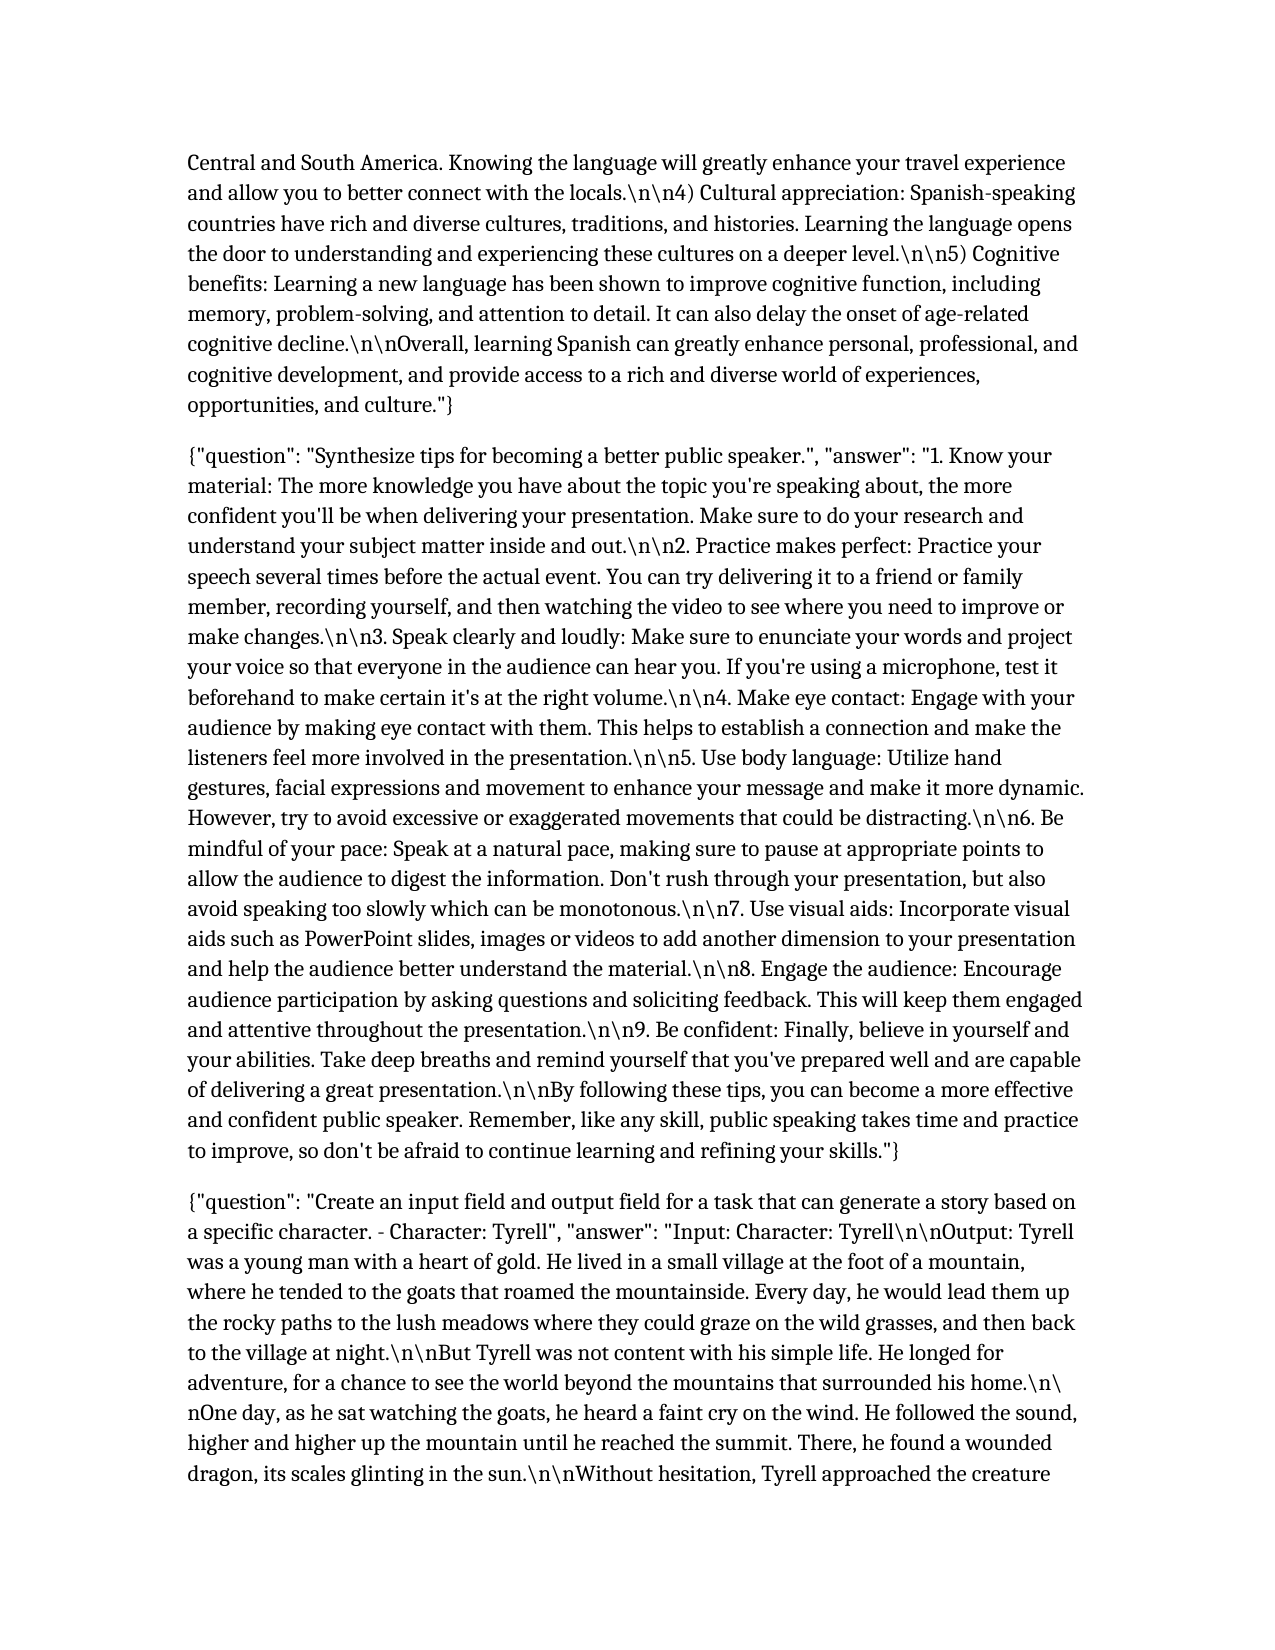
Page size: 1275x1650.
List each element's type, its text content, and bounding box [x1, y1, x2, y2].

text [187, 1188, 1087, 1487]
text {"question": "Synthesize tips for becoming a better public speaker.", "answer": "1. Know your material: The more knowledge you have about the topic you're speaking about, the more confident you'll be when delivering your presentation. Make sure to do your research and understand your subject matter inside and out.\n\n2. Practice makes perfect: Practice your speech several times before the actual event. You can try delivering it to a friend or family member, recording yourself, and then watching the video to see where you need to improve or make changes.\n\n3. Speak clearly and loudly: Make sure to enunciate your words and project your voice so that everyone in the audience can hear you. If you're using a microphone, test it beforehand to make certain it's at the right volume.\n\n4. Make eye contact: Engage with your audience by making eye contact with them. This helps to establish a connection and make the listeners feel more involved in the presentation.\n\n5. Use body language: Utilize hand gestures, facial expressions and movement to enhance your message and make it more dynamic. However, try to avoid excessive or exaggerated movements that could be distracting.\n\n6. Be mindful of your pace: Speak at a natural pace, making sure to pause at appropriate points to allow the audience to digest the information. Don't rush through your presentation, but also avoid speaking too slowly which can be monotonous.\n\n7. Use visual aids: Incorporate visual aids such as PowerPoint slides, images or videos to add another dimension to your presentation and help the audience better understand the material.\n\n8. Engage the audience: Encourage audience participation by asking questions and soliciting feedback. This will keep them engaged and attentive throughout the presentation.\n\n9. Be confident: Finally, believe in yourself and your abilities. Take deep breaths and remind yourself that you've prepared well and are capable of delivering a great presentation.\n\nBy following these tips, you can become a more effective and confident public speaker. Remember, like any skill, public speaking takes time and practice to improve, so don't be afraid to continue learning and refining your skills."} [187, 443, 1087, 1164]
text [187, 150, 1087, 418]
